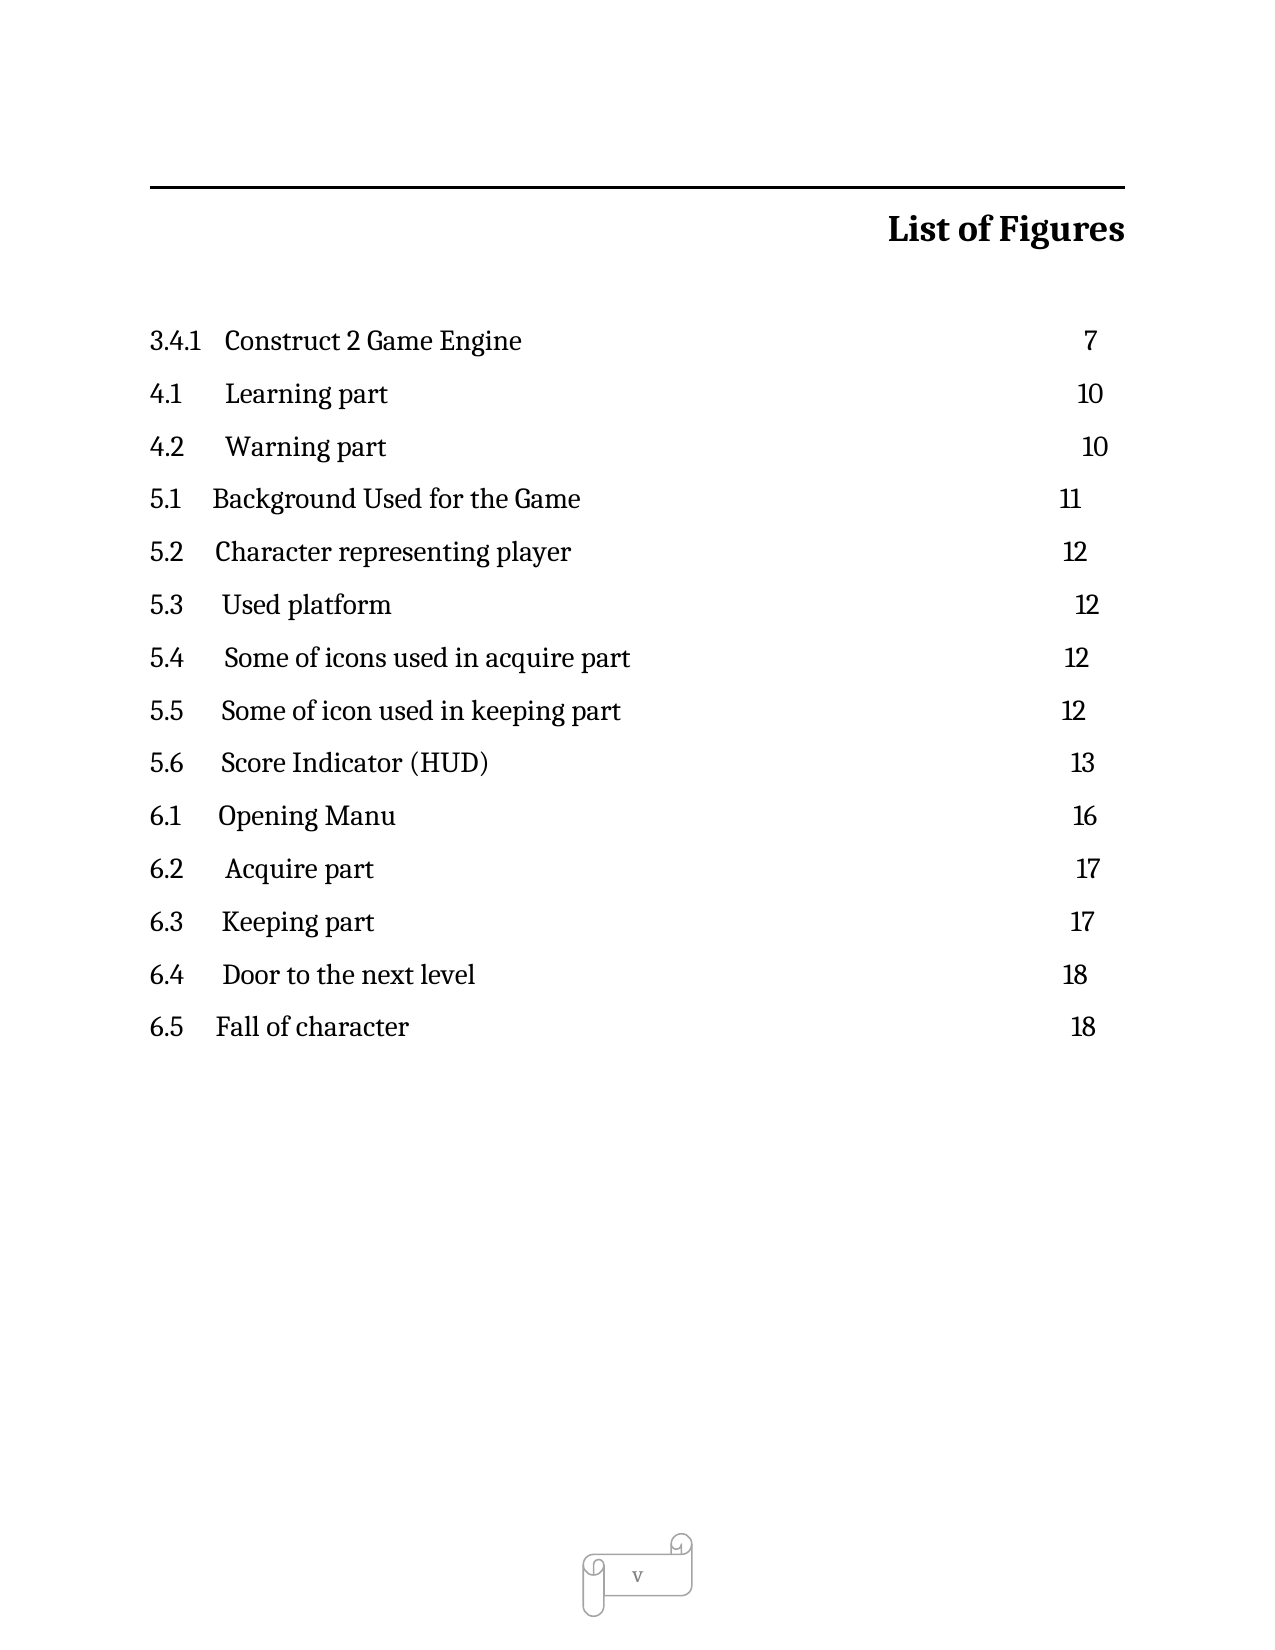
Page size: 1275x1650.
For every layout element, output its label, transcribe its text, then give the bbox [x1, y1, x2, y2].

text List of Figures [150, 208, 1125, 251]
text 5.5 Some of icon used in keeping part 12 [150, 694, 1125, 727]
text 3.4.1 Construct 2 Game Engine 7 [150, 324, 1125, 358]
text 6.5 Fall of character 18 [150, 1011, 1125, 1044]
text 6.2 Acquire part 17 [150, 852, 1125, 886]
text 6.1 Opening Manu 16 [150, 799, 1125, 833]
text 6.3 Keeping part 17 [150, 905, 1125, 938]
text 5.3 Used platform 12 [150, 588, 1125, 622]
text 5.1 Background Used for the Game 11 [150, 482, 1125, 516]
text 5.6 Score Indicator (HUD) 13 [150, 747, 1125, 780]
text 4.1 Learning part 10 [150, 377, 1125, 410]
text 5.2 Character representing player 12 [150, 535, 1125, 569]
text 5.4 Some of icons used in acquire part 12 [150, 641, 1125, 674]
text 6.4 Door to the next level 18 [150, 958, 1125, 991]
text 4.2 Warning part 10 [150, 430, 1125, 463]
